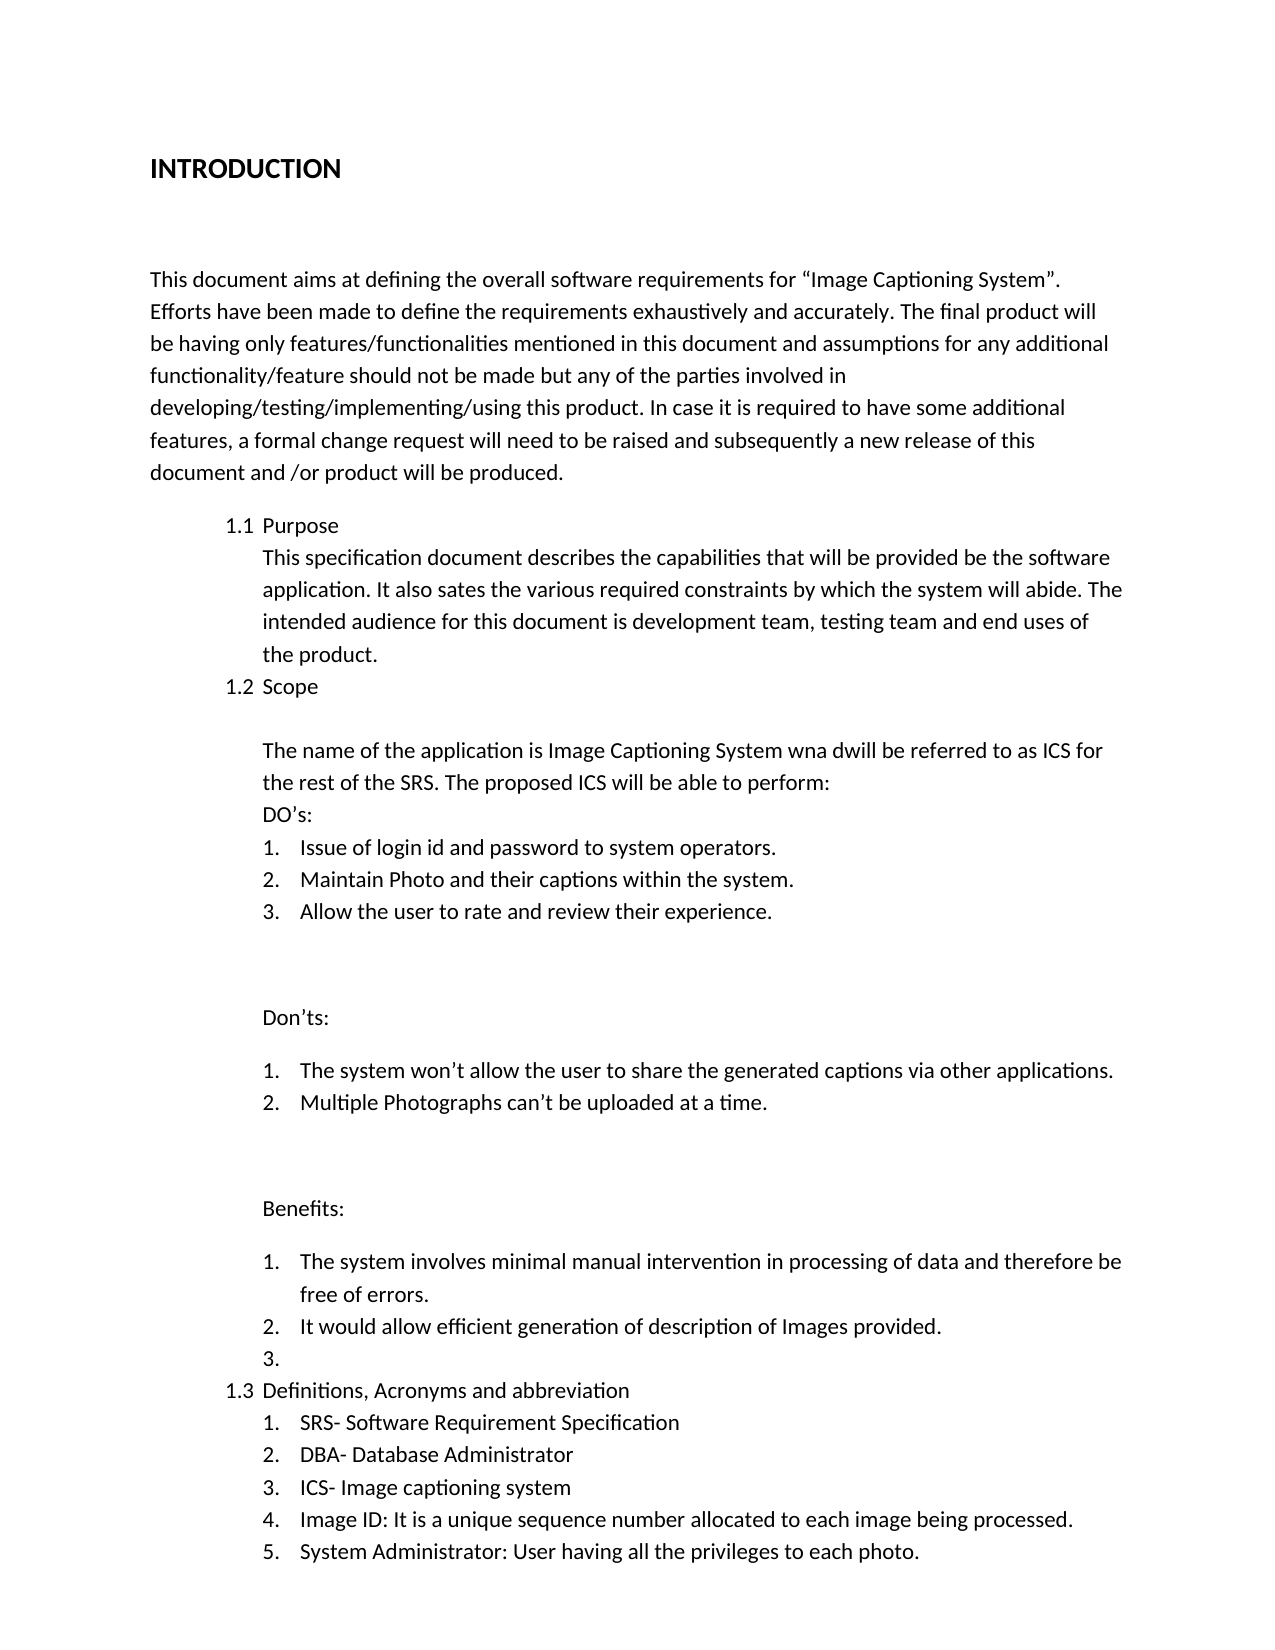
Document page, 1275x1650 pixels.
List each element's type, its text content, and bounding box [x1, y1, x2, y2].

text INTRODUCTION [150, 150, 1125, 186]
list The system involves minimal manual intervention in processing of data and therefore be free of errors. [262, 1247, 1125, 1308]
list The system won’t allow the user to share the generated captions via other applications. [262, 1056, 1125, 1084]
text Benefits: [262, 1194, 1125, 1222]
list The name of the application is Image Captioning System wna dwill be referred to as ICS for the rest of the SRS. The proposed ICS will be able to perform: [262, 736, 1125, 796]
list Multiple Photographs can’t be uploaded at a time. [262, 1088, 1125, 1116]
list Maintain Photo and their captions within the system. [262, 865, 1125, 893]
text This document aims at defining the overall software requirements for “Image Captioning System”. Efforts have been made to define the requirements exhaustively and accurately. The final product will be having only features/functionalities mentioned in this document and assumptions for any additional functionality/feature should not be made but any of the parties involved in developing/testing/implementing/using this product. In case it is required to have some additional features, a formal change request will need to be raised and subsequently a new release of this document and /or product will be produced. [150, 265, 1125, 486]
list Image ID: It is a unique sequence number allocated to each image being processed. [262, 1505, 1125, 1533]
text Don’ts: [262, 1003, 1125, 1031]
list Issue of login id and password to system operators. [262, 833, 1125, 861]
list SRS- Software Requirement Specification [262, 1408, 1125, 1436]
list Allow the user to rate and review their experience. [262, 897, 1125, 925]
list Purpose [225, 511, 1125, 539]
list DBA- Database Administrator [262, 1441, 1125, 1469]
list It would allow efficient generation of description of Images provided. [262, 1312, 1125, 1340]
list System Administrator: User having all the privileges to each photo. [262, 1537, 1125, 1565]
list ICS- Image captioning system [262, 1473, 1125, 1501]
list This specification document describes the capabilities that will be provided be the software application. It also sates the various required constraints by which the system will abide. The intended audience for this document is development team, testing team and end uses of the product. [262, 543, 1125, 668]
list Definitions, Acronyms and abbreviation [225, 1376, 1125, 1404]
list DO’s: [262, 801, 1125, 829]
list Scope [225, 672, 1125, 700]
